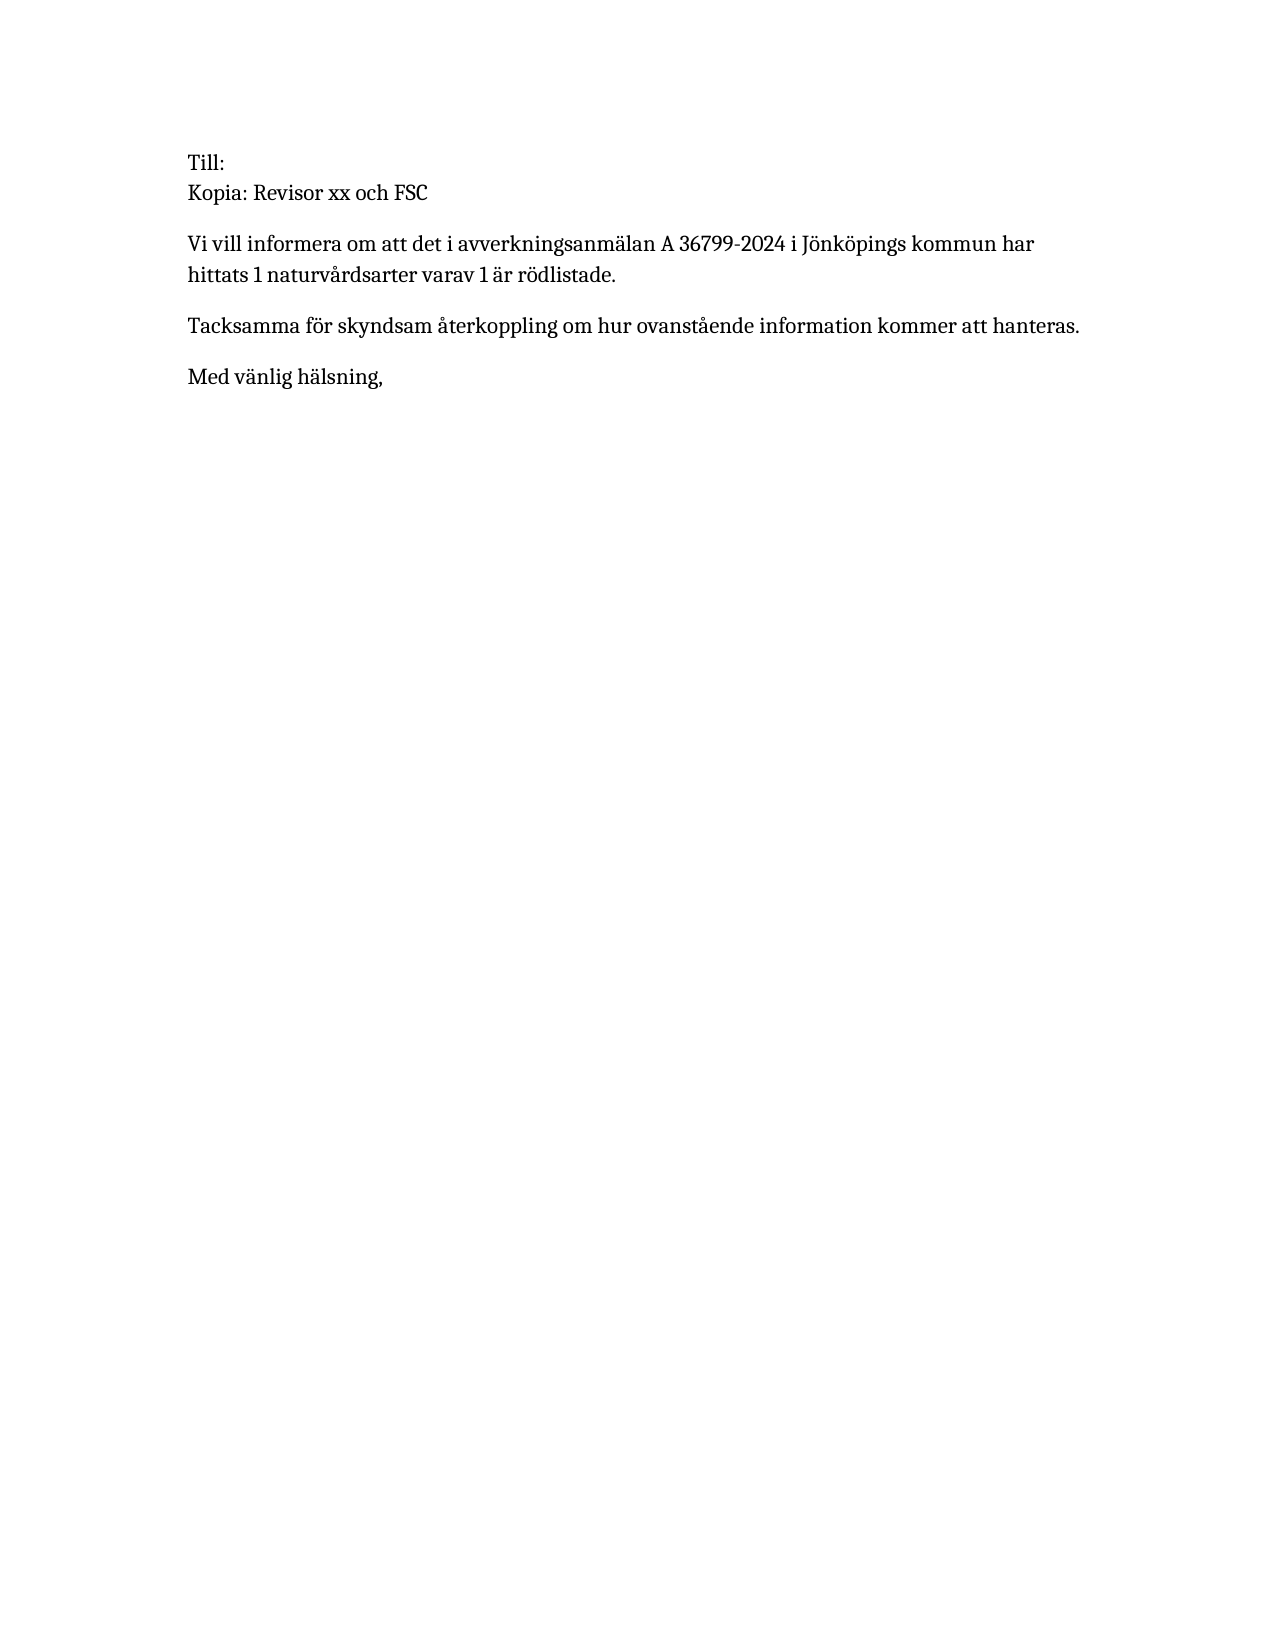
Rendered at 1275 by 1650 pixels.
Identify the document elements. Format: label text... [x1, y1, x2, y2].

text Tacksamma för skyndsam återkoppling om hur ovanstående information kommer att hanteras. [187, 312, 1087, 339]
text Till: Kopia: Revisor xx och FSC [187, 150, 1087, 207]
text Med vänlig hälsning, [187, 363, 1087, 420]
text Vi vill informera om att det i avverkningsanmälan A 36799-2024 i Jönköpings kommun har hittats 1 naturvårdsarter varav 1 är rödlistade. [187, 231, 1087, 288]
